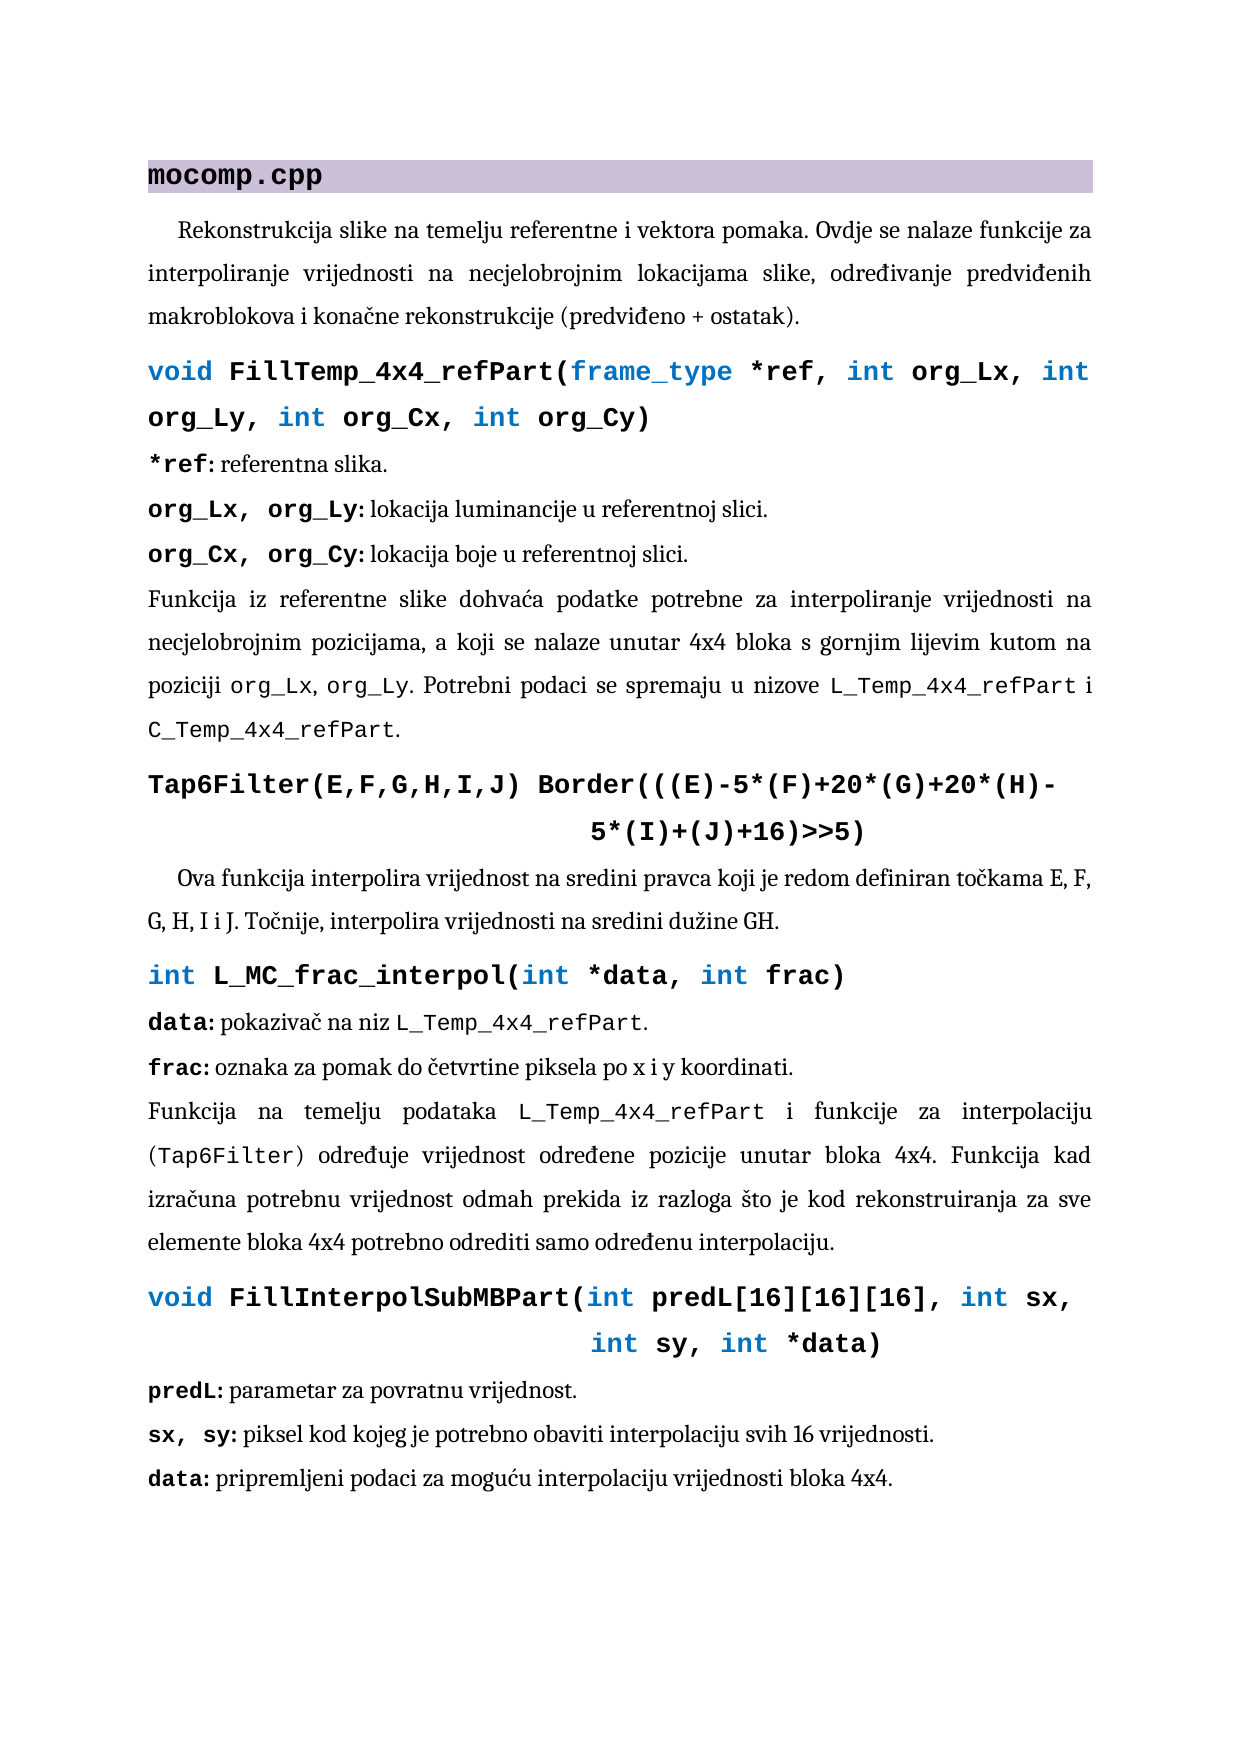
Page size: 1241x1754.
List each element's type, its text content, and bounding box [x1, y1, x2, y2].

text org_Cx, org_Cy: lokacija boje u referentnoj slici. [148, 540, 1093, 570]
subtitle void FillTemp_4x4_refPart(frame_type *ref, int org_Lx, int org_Ly, int org_Cx, int org_Cy) [148, 358, 1093, 434]
text Ova funkcija interpolira vrijednost na sredini pravca koji je redom definiran točkama E, F, G, H, I i J. Točnije, interpolira vrijednosti na sredini dužine GH. [148, 863, 1093, 935]
subtitle Tap6Filter(E,F,G,H,I,J) Border(((E)-5*(F)+20*(G)+20*(H)- 5*(I)+(J)+16)>>5) [148, 771, 1093, 848]
text Funkcija iz referentne slike dohvaća podatke potrebne za interpoliranje vrijednosti na necjelobrojnim pozicijama, a koji se nalaze unutar 4x4 bloka s gornjim lijevim kutom na poziciji org_Lx, org_Ly. Potrebni podaci se spremaju u nizove L_Temp_4x4_refPart i C_Temp_4x4_refPart. [148, 585, 1093, 744]
text *ref: referentna slika. [148, 450, 1093, 480]
text predL: parametar za povratnu vrijednost. [148, 1376, 1093, 1405]
text frac: oznaka za pomak do četvrtine piksela po x i y koordinati. [148, 1053, 1093, 1083]
subtitle int L_MC_frac_interpol(int *data, int frac) [148, 962, 1093, 993]
text org_Lx, org_Ly: lokacija luminancije u referentnoj slici. [148, 495, 1093, 525]
text data: pokazivač na niz L_Temp_4x4_refPart. [148, 1008, 1093, 1038]
subtitle void FillInterpolSubMBPart(int predL[16][16][16], int sx, [148, 1283, 1093, 1314]
subtitle int sy, int *data) [148, 1329, 1093, 1360]
text data: pripremljeni podaci za moguću interpolaciju vrijednosti bloka 4x4. [148, 1464, 1093, 1493]
subtitle mocomp.cpp [148, 160, 1093, 193]
text sx, sy: piksel kod kojeg je potrebno obaviti interpolaciju svih 16 vrijednosti. [148, 1420, 1093, 1449]
text Funkcija na temelju podataka L_Temp_4x4_refPart i funkcije za interpolaciju (Tap6Filter) određuje vrijednost određene pozicije unutar bloka 4x4. Funkcija kad izračuna potrebnu vrijednost odmah prekida iz razloga što je kod rekonstruiranja za sve elemente bloka 4x4 potrebno odrediti samo određenu interpolaciju. [148, 1097, 1093, 1257]
text Rekonstrukcija slike na temelju referentne i vektora pomaka. Ovdje se nalaze funkcije za interpoliranje vrijednosti na necjelobrojnim lokacijama slike, određivanje predviđenih makroblokova i konačne rekonstrukcije (predviđeno + ostatak). [148, 216, 1093, 331]
